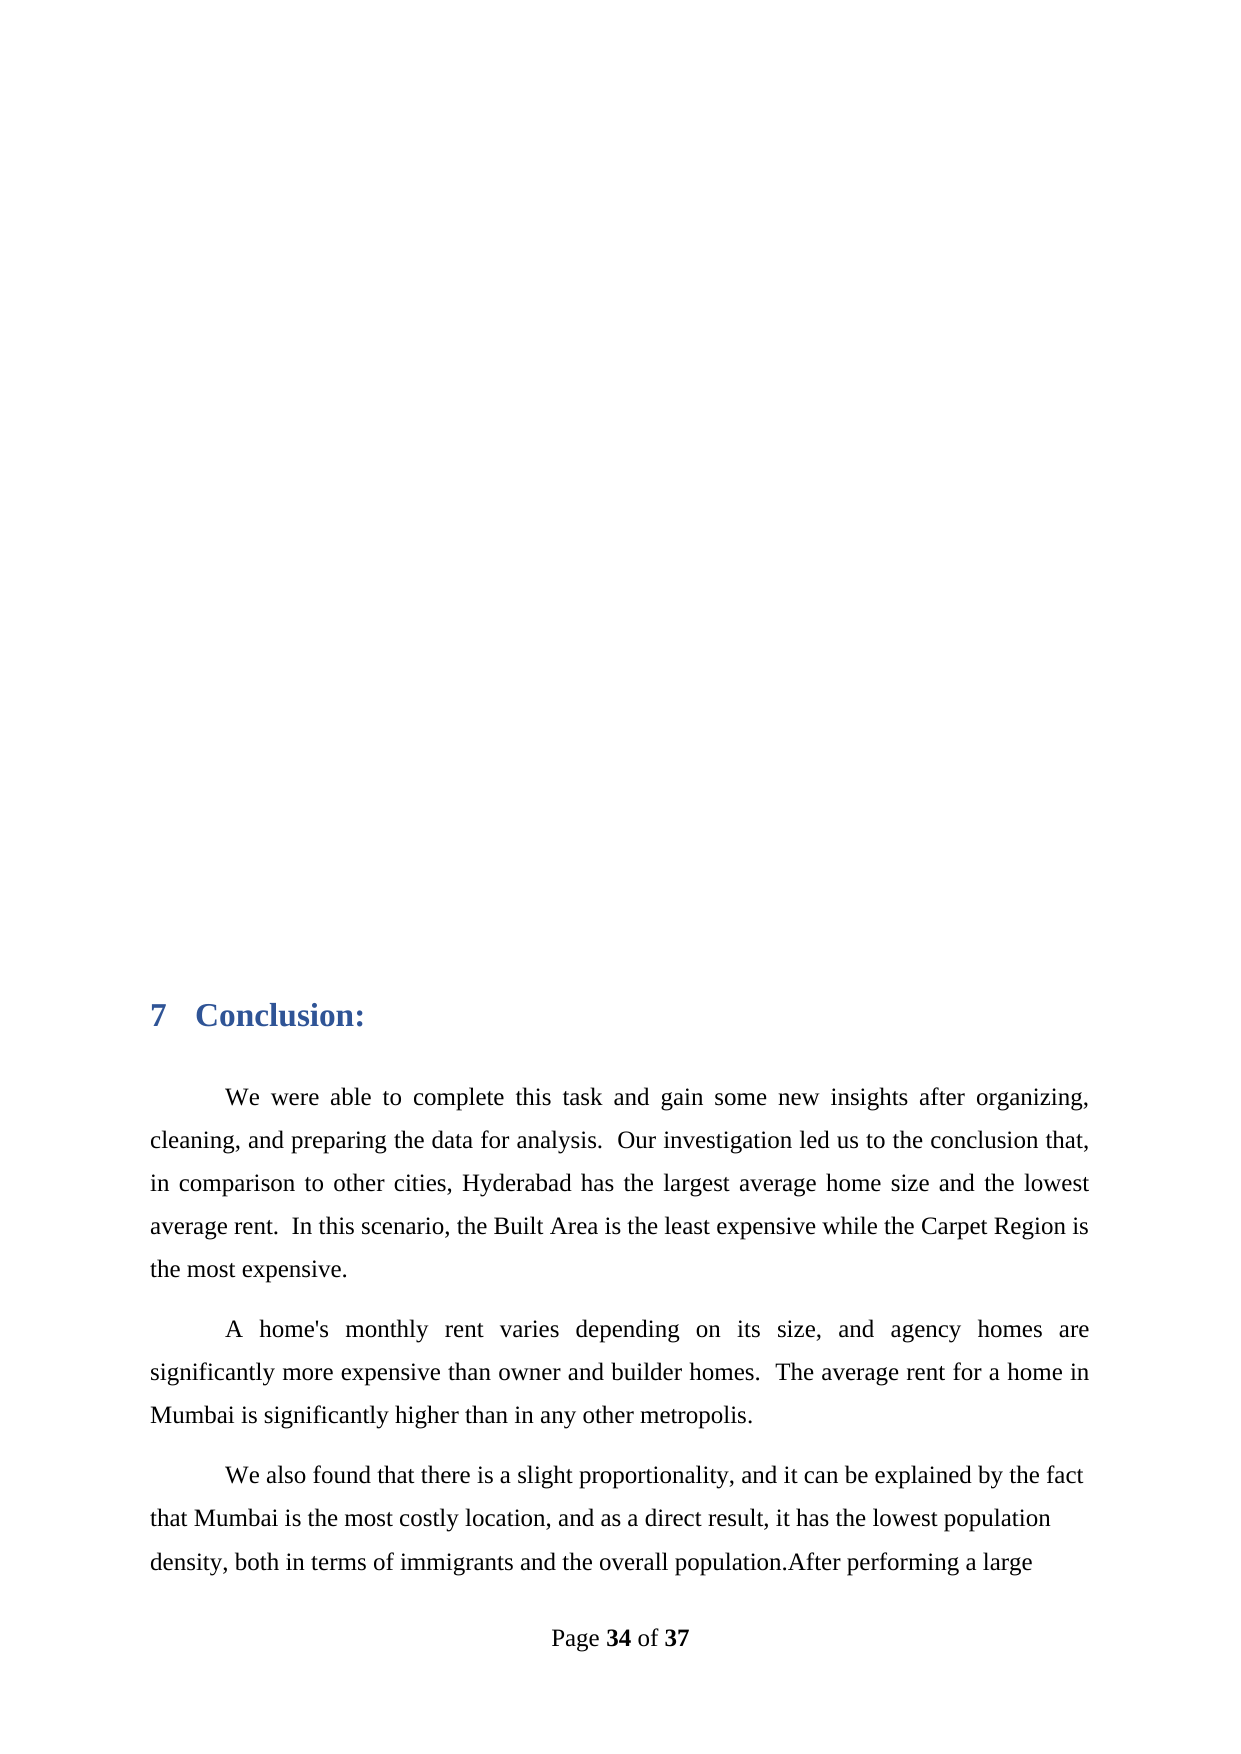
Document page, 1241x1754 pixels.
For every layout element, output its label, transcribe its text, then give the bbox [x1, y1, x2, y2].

text We were able to complete this task and gain some new insights after organizing, cleaning, and preparing the data for analysis. Our investigation led us to the conclusion that, in comparison to other cities, Hyderabad has the largest average home size and the lowest average rent. In this scenario, the Built Area is the least expensive while the Carpet Region is the most expensive. [150, 1082, 1090, 1283]
subtitle Conclusion: [150, 995, 1090, 1034]
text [150, 1460, 1090, 1575]
text A home's monthly rent varies depending on its size, and agency homes are significantly more expensive than owner and builder homes. The average rent for a home in Mumbai is significantly higher than in any other metropolis. [150, 1314, 1090, 1429]
